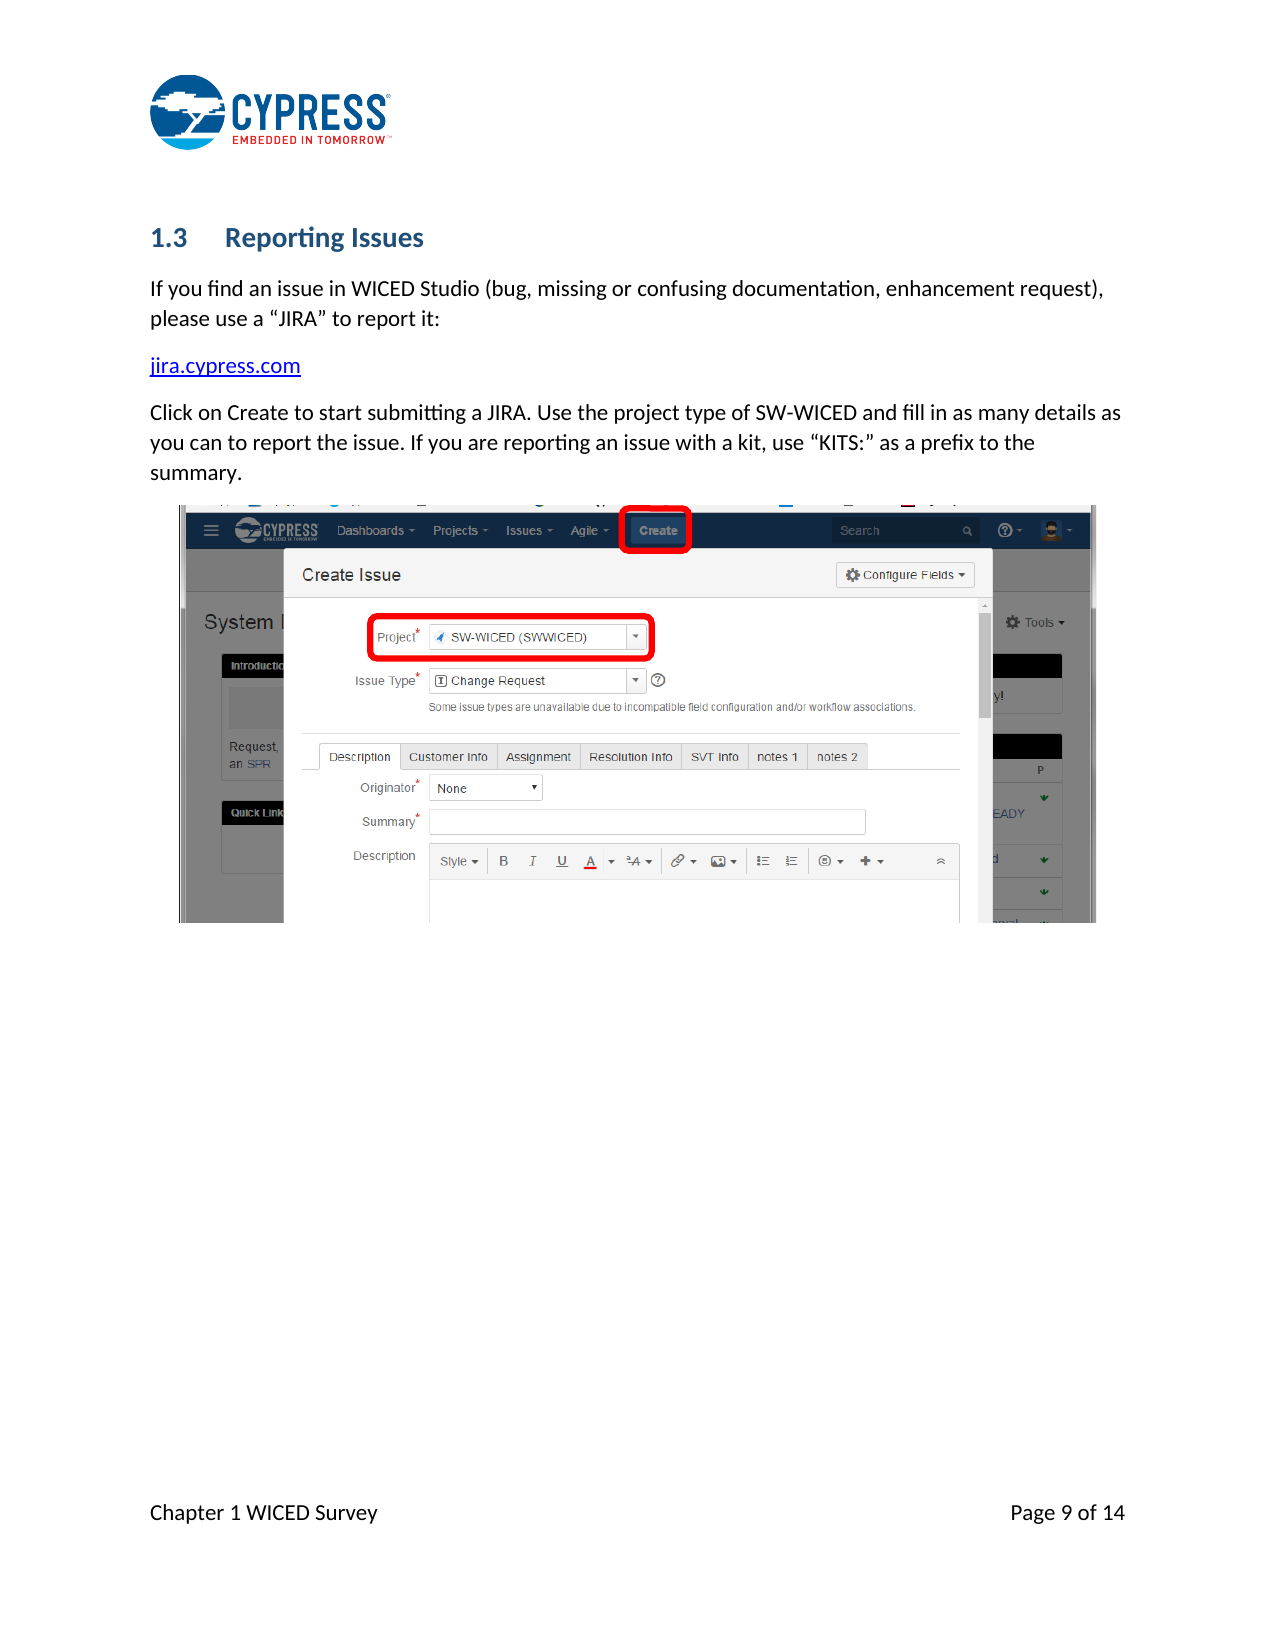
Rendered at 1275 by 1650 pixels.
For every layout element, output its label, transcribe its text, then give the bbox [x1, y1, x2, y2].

text jira.cypress.com [150, 351, 1125, 379]
subtitle Reporting Issues [112, 219, 1125, 254]
picture [179, 505, 1097, 923]
text Click on Create to start submitting a JIRA. Use the project type of SW-WICED and fill in as many details as you can to report the issue. If you are reporting an issue with a kit, use “KITS:” as a prefix to the summary. [150, 398, 1125, 486]
text If you find an issue in WICED Studio (bug, missing or confusing documentation, enhancement request), please use a “JIRA” to report it: [150, 274, 1125, 332]
picture [625, 512, 685, 547]
picture [150, 75, 392, 150]
